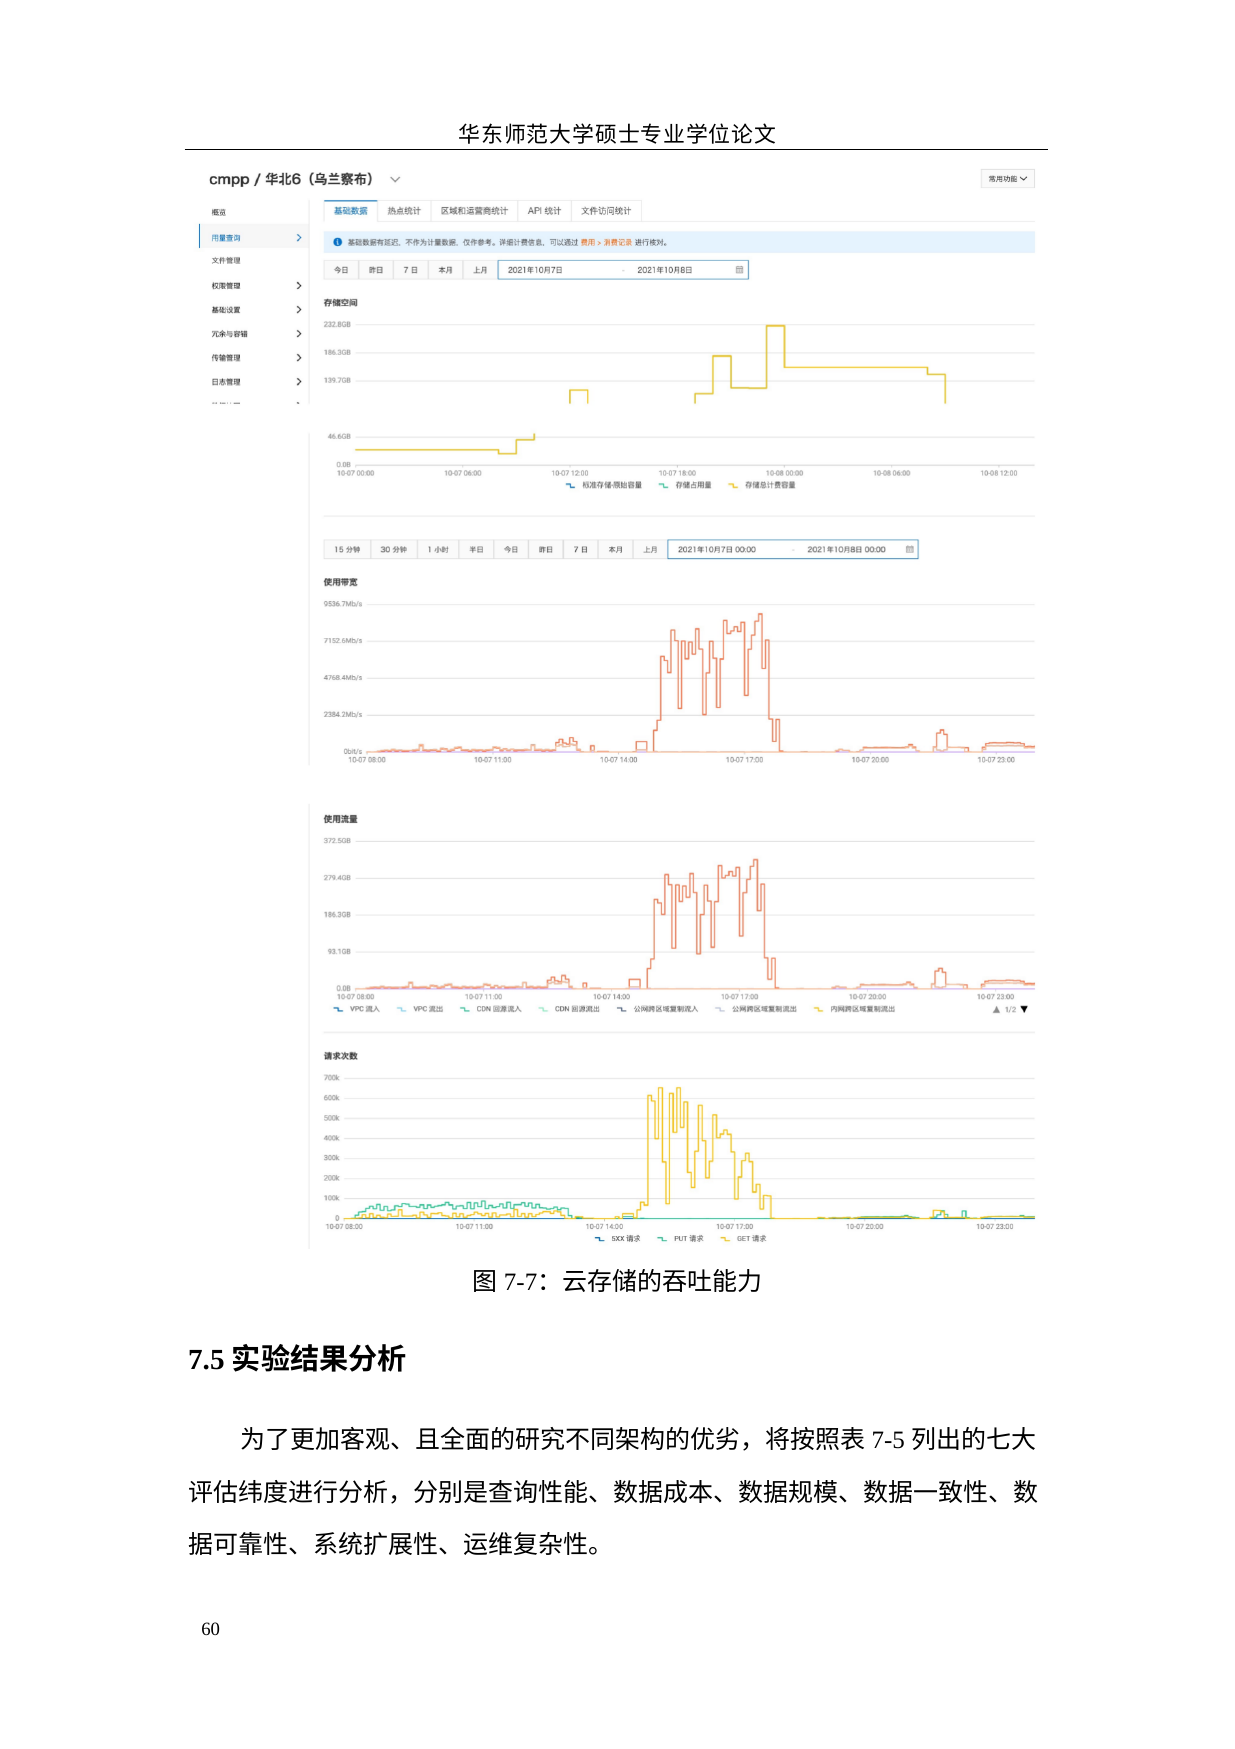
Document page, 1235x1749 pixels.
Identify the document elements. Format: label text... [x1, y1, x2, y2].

text 为了更加客观、且全面的研究不同架构的优劣，将按照表 7-5 列出的七大评估纬度进行分析，分别是查询性能、数据成本、数据规模、数据一致性、数据可靠性、系统扩展性、运维复杂性。 [188, 1407, 1046, 1563]
picture [187, 168, 1049, 1249]
text 图 7-7：云存储的吞吐能力 [188, 1249, 1046, 1301]
subtitle 7.5 实验结果分析 [188, 1328, 1046, 1380]
